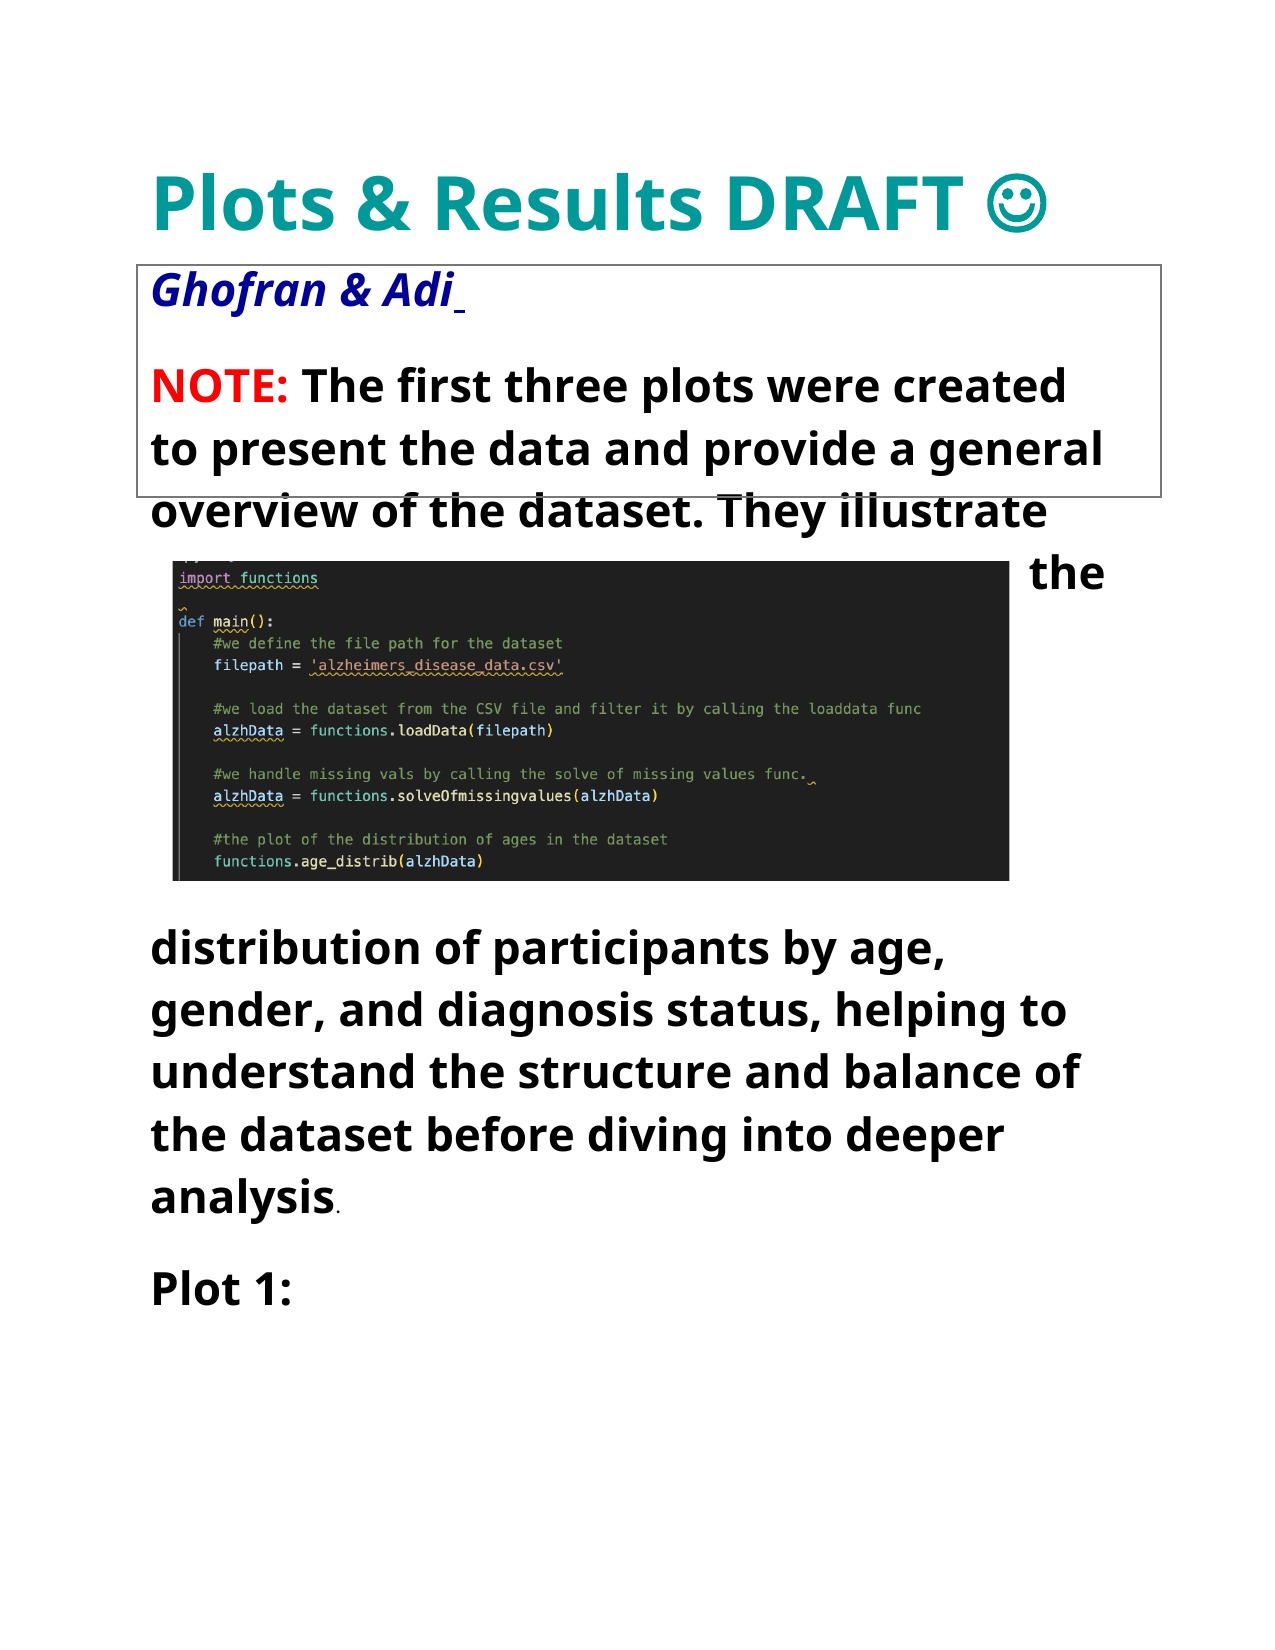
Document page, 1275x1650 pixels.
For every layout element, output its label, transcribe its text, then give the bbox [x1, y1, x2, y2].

text Plots & Results DRAFT Ghofran & Adi [150, 266, 1125, 319]
text Plots & Results DRAFT Ghofran & Adi [150, 150, 1125, 264]
picture [171, 561, 1010, 881]
text NOTE: The first three plots were created to present the data and provide a general overview of the dataset. They illustrate the distribution of participants by age, gender, and diagnosis status, helping to understand the structure and balance of the dataset before diving into deeper analysis. [150, 353, 1125, 496]
text Plot 1: [150, 1256, 1125, 1319]
